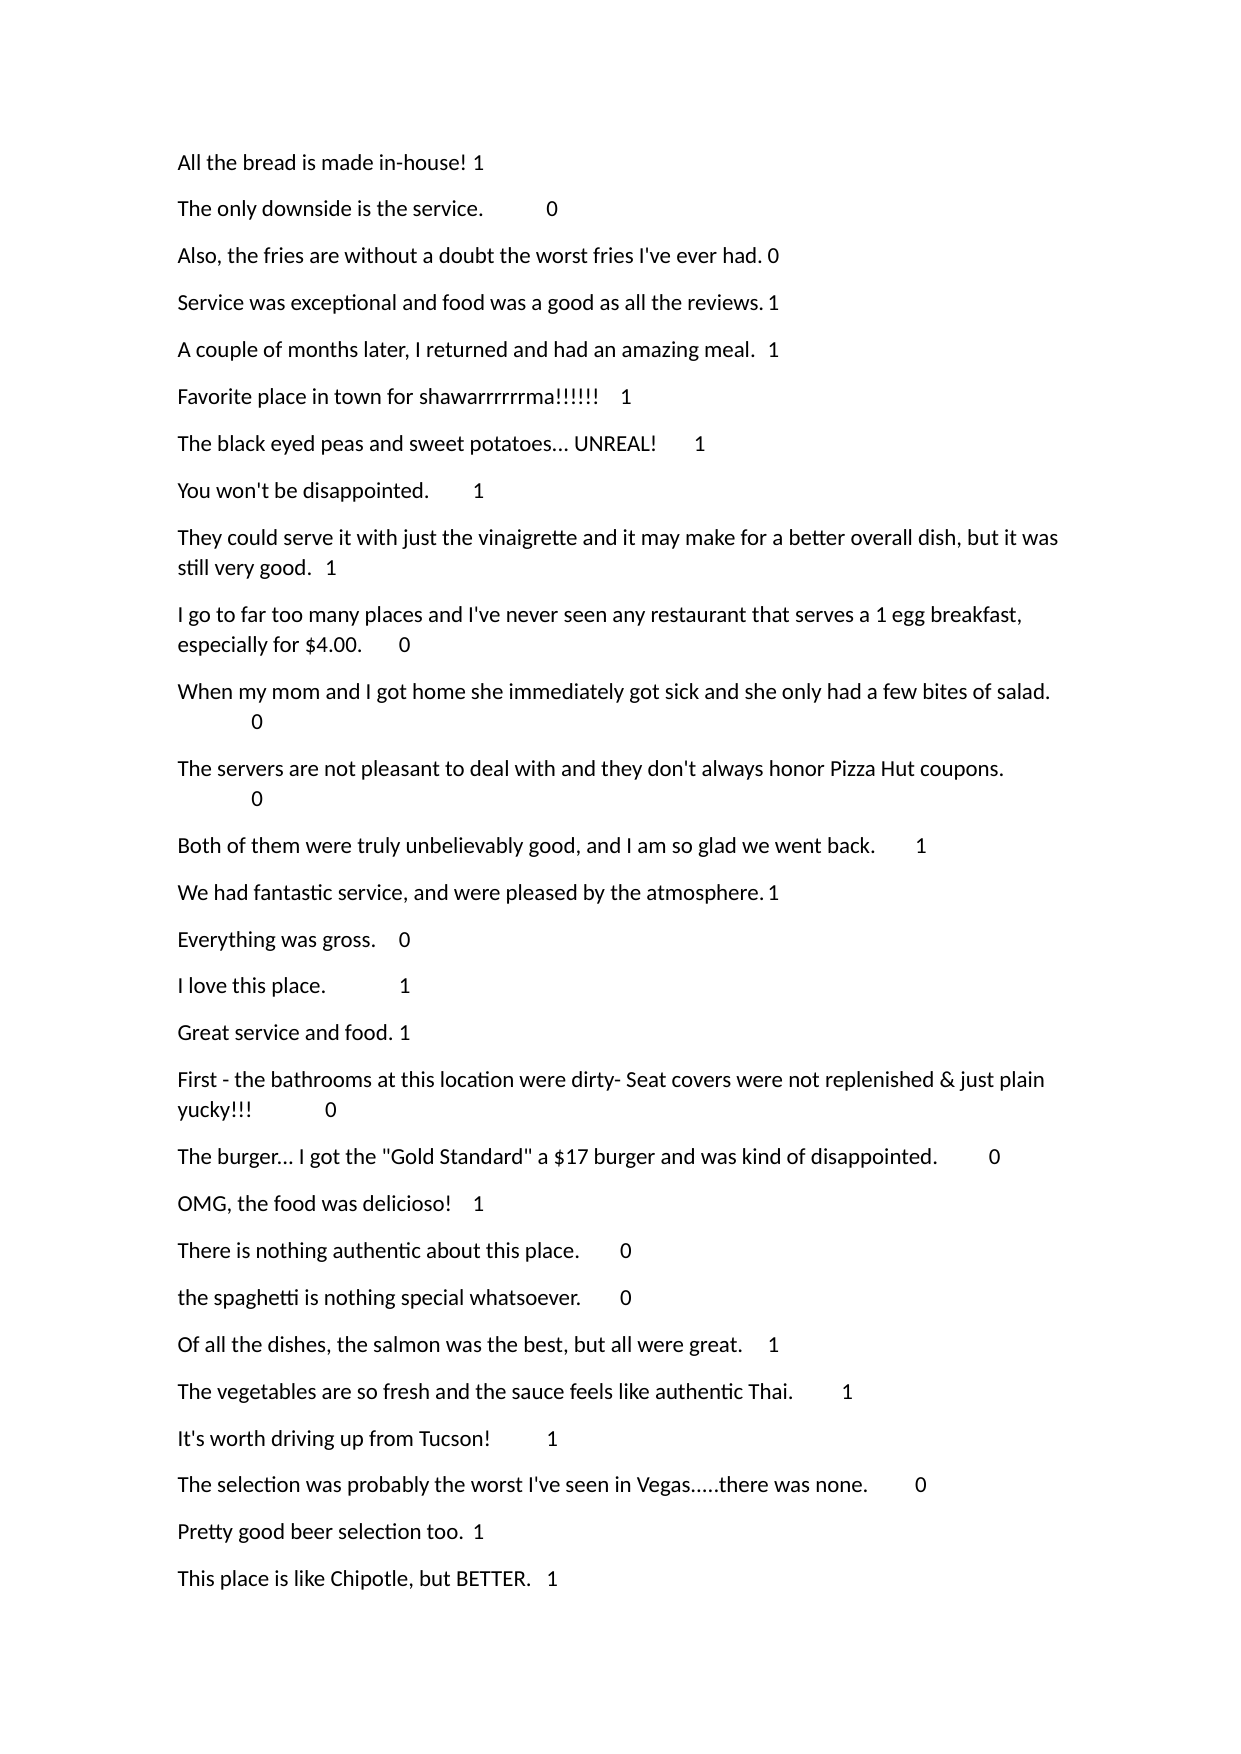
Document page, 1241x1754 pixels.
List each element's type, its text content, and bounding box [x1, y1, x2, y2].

text The selection was probably the worst I've seen in Vegas.....there was none. 0 [177, 1471, 1063, 1498]
text I go to far too many places and I've never seen any restaurant that serves a 1 egg breakfast, especially for $4.00. 0 [177, 600, 1063, 658]
text All the bread is made in-house! 1 [177, 148, 1063, 176]
text They could serve it with just the vinaigrette and it may make for a better overall dish, but it was still very good. 1 [177, 523, 1063, 581]
text Favorite place in town for shawarrrrrrma!!!!!! 1 [177, 382, 1063, 410]
text When my mom and I got home she immediately got sick and she only had a few bites of salad. 0 [177, 677, 1063, 735]
text Service was exceptional and food was a good as all the reviews. 1 [177, 288, 1063, 316]
text This place is like Chipotle, but BETTER. 1 [177, 1564, 1063, 1592]
text Pretty good beer selection too. 1 [177, 1517, 1063, 1545]
text Of all the dishes, the salmon was the best, but all were great. 1 [177, 1330, 1063, 1358]
text Everything was gross. 0 [177, 925, 1063, 953]
text The black eyed peas and sweet potatoes... UNREAL! 1 [177, 429, 1063, 457]
text The only downside is the service. 0 [177, 194, 1063, 222]
text The vegetables are so fresh and the sauce feels like authentic Thai. 1 [177, 1377, 1063, 1405]
text the spaghetti is nothing special whatsoever. 0 [177, 1283, 1063, 1311]
text Both of them were truly unbelievably good, and I am so glad we went back. 1 [177, 831, 1063, 859]
text Also, the fries are without a doubt the worst fries I've ever had. 0 [177, 241, 1063, 269]
text We had fantastic service, and were pleased by the atmosphere. 1 [177, 878, 1063, 906]
text There is nothing authentic about this place. 0 [177, 1236, 1063, 1264]
text A couple of months later, I returned and had an amazing meal. 1 [177, 335, 1063, 363]
text Great service and food. 1 [177, 1018, 1063, 1046]
text The burger... I got the "Gold Standard" a $17 burger and was kind of disappointed. 0 [177, 1142, 1063, 1170]
text You won't be disappointed. 1 [177, 476, 1063, 504]
text OMG, the food was delicioso! 1 [177, 1189, 1063, 1217]
text The servers are not pleasant to deal with and they don't always honor Pizza Hut coupons. 0 [177, 754, 1063, 812]
text I love this place. 1 [177, 972, 1063, 999]
text It's worth driving up from Tucson! 1 [177, 1424, 1063, 1452]
text First - the bathrooms at this location were dirty- Seat covers were not replenished & just plain yucky!!! 0 [177, 1065, 1063, 1123]
